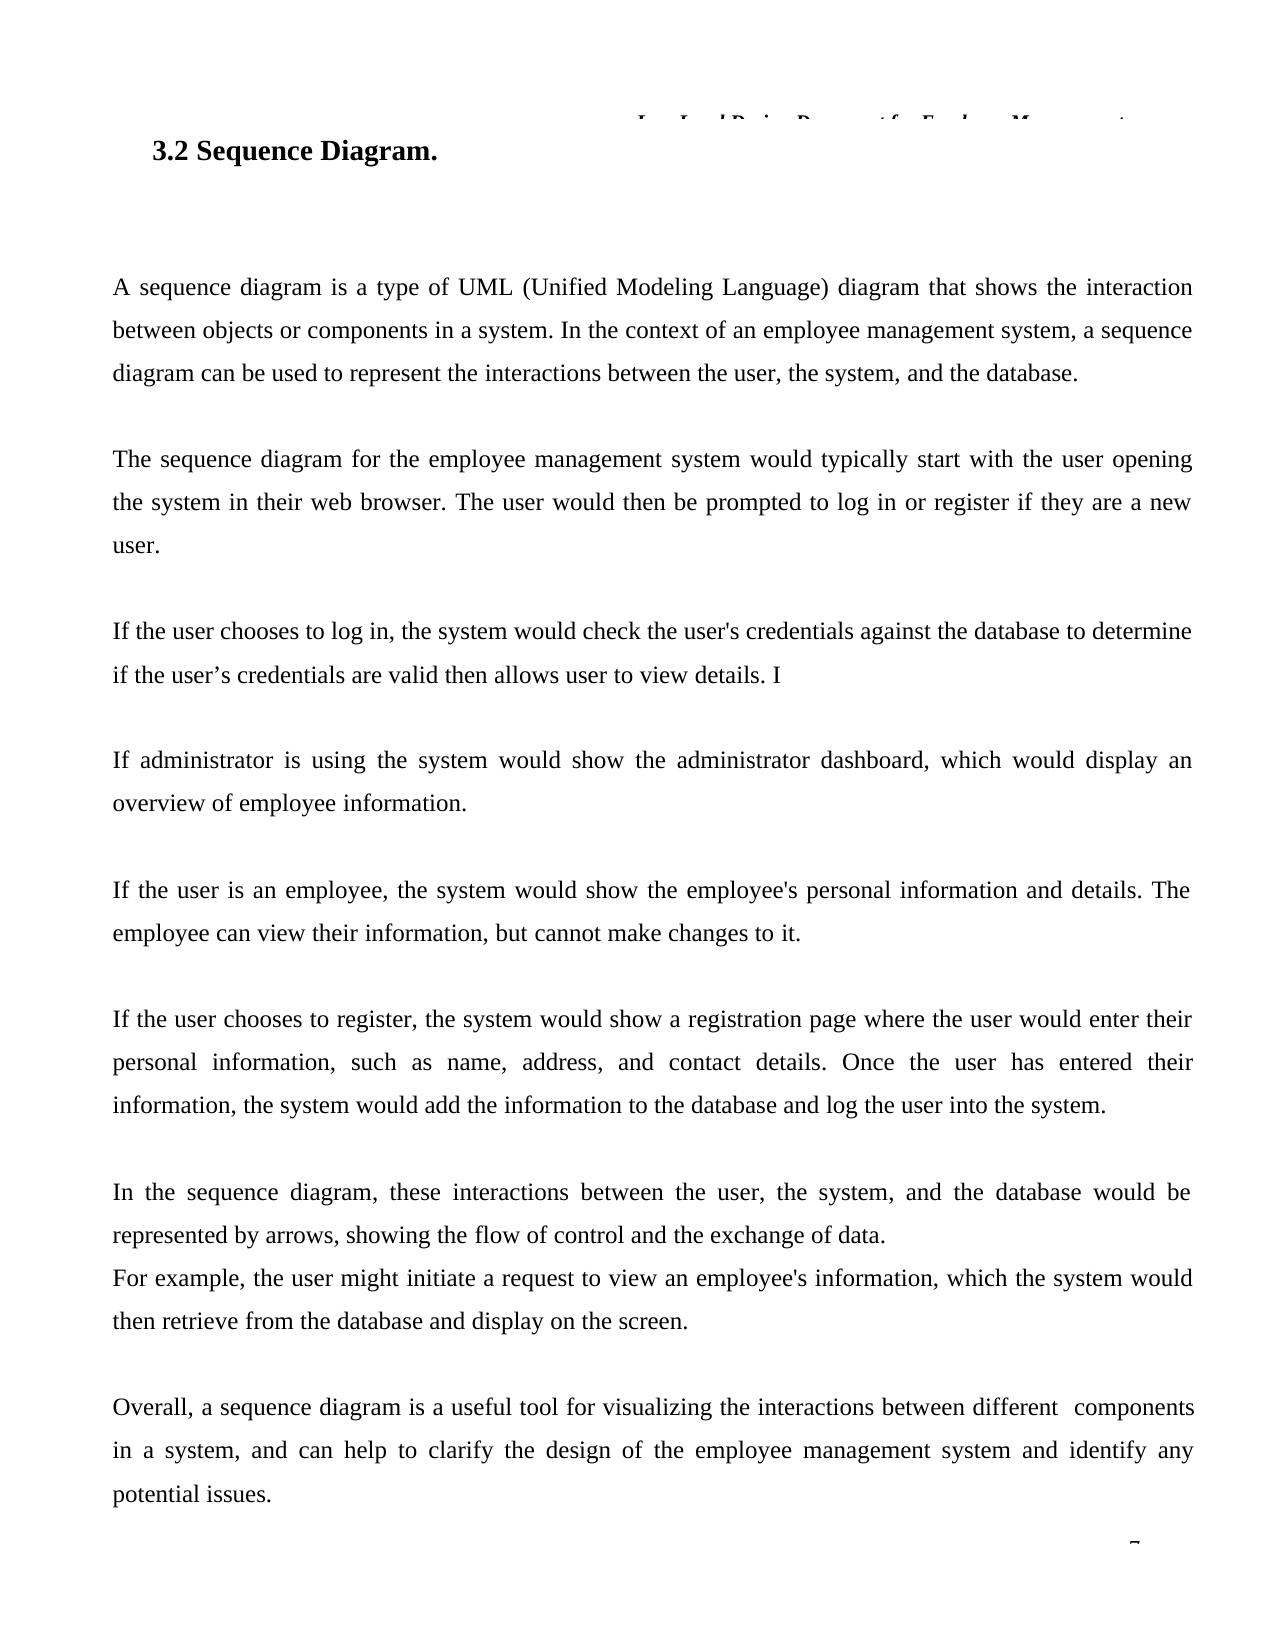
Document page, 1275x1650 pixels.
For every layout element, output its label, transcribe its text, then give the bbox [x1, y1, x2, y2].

text Overall, a sequence diagram is a useful tool for visualizing the interactions between different components in a system, and can help to clarify the design of the employee management system and identify any potential issues. [112, 1392, 1195, 1507]
subtitle Sequence Diagram. [152, 133, 1206, 167]
text For example, the user might initiate a request to view an employee's information, which the system would then retrieve from the database and display on the screen. [112, 1263, 1194, 1335]
text If administrator is using the system would show the administrator dashboard, which would display an overview of employee information. [112, 745, 1193, 817]
text If the user chooses to log in, the system would check the user's credentials against the database to determine if the user’s credentials are valid then allows user to view details. I [112, 616, 1193, 688]
text In the sequence diagram, these interactions between the user, the system, and the database would be represented by arrows, showing the flow of control and the exchange of data. [112, 1177, 1193, 1249]
text The sequence diagram for the employee management system would typically start with the user opening the system in their web browser. The user would then be prompted to log in or register if they are a new user. [112, 444, 1193, 559]
text If the user is an employee, the system would show the employee's personal information and details. The employee can view their information, but cannot make changes to it. [112, 875, 1193, 947]
text A sequence diagram is a type of UML (Unified Modeling Language) diagram that shows the interaction between objects or components in a system. In the context of an employee management system, a sequence diagram can be used to represent the interactions between the user, the system, and the database. [112, 272, 1194, 387]
text If the user chooses to register, the system would show a registration page where the user would enter their personal information, such as name, address, and contact details. Once the user has entered their information, the system would add the information to the database and log the user into the system. [112, 1004, 1193, 1119]
